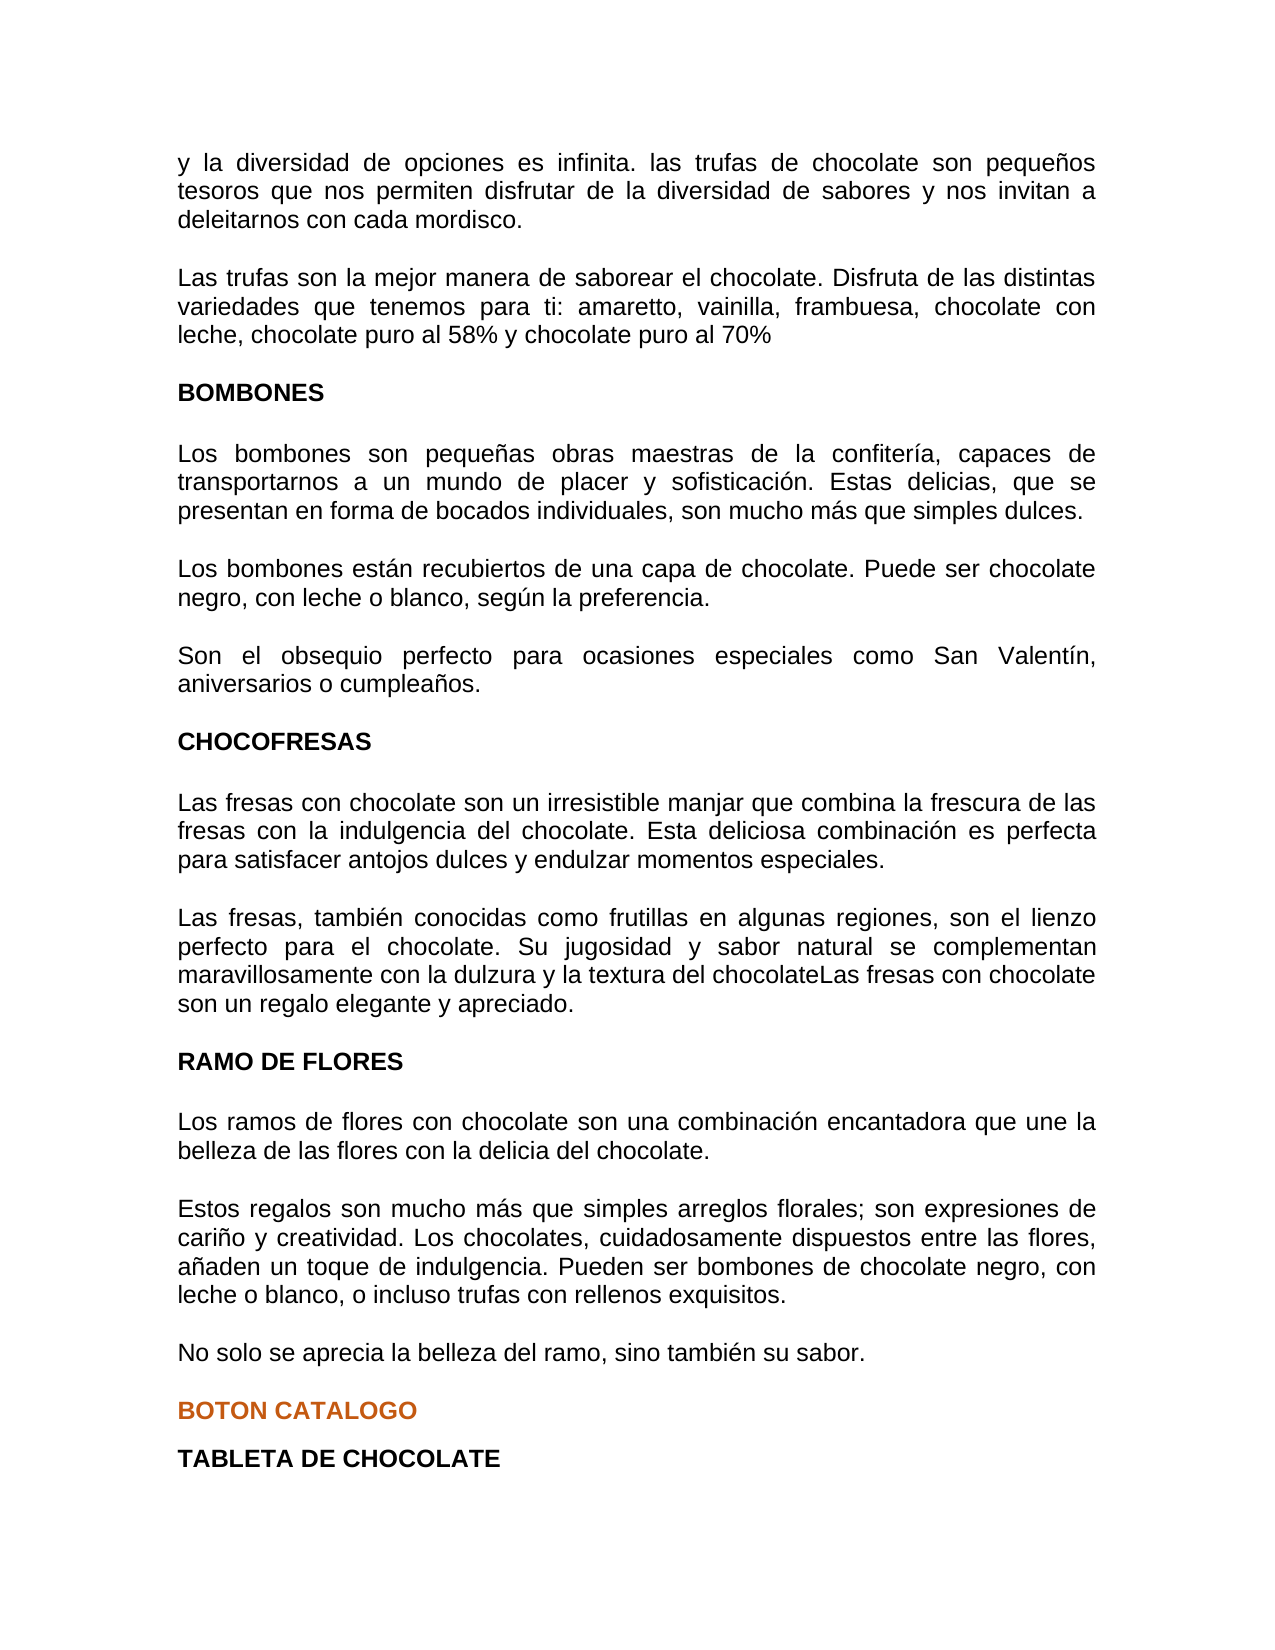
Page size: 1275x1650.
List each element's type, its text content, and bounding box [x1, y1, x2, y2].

text BOMBONES [177, 378, 1098, 407]
text BOTON CATALOGO [177, 1396, 1098, 1425]
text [177, 148, 1098, 234]
text No solo se aprecia la belleza del ramo, sino también su sabor. [177, 1338, 1098, 1367]
text Las trufas son la mejor manera de saborear el chocolate. Disfruta de las distintas variedades que tenemos para ti: amaretto, vainilla, frambuesa, chocolate con leche, chocolate puro al 58% y chocolate puro al 70% [177, 263, 1098, 349]
text TABLETA DE CHOCOLATE [177, 1444, 1098, 1473]
text Son el obsequio perfecto para ocasiones especiales como San Valentín, aniversarios o cumpleaños. [177, 641, 1098, 698]
text Los bombones son pequeñas obras maestras de la confitería, capaces de transportarnos a un mundo de placer y sofisticación. Estas delicias, que se presentan en forma de bocados individuales, son mucho más que simples dulces. [177, 439, 1098, 525]
text Las fresas, también conocidas como frutillas en algunas regiones, son el lienzo perfecto para el chocolate. Su jugosidad y sabor natural se complementan maravillosamente con la dulzura y la textura del chocolateLas fresas con chocolate son un regalo elegante y apreciado. [177, 903, 1098, 1018]
text CHOCOFRESAS [177, 727, 1098, 756]
text Estos regalos son mucho más que simples arreglos florales; son expresiones de cariño y creatividad. Los chocolates, cuidadosamente dispuestos entre las flores, añaden un toque de indulgencia. Pueden ser bombones de chocolate negro, con leche o blanco, o incluso trufas con rellenos exquisitos. [177, 1194, 1098, 1309]
text RAMO DE FLORES [177, 1047, 1098, 1076]
text Los bombones están recubiertos de una capa de chocolate. Puede ser chocolate negro, con leche o blanco, según la preferencia. [177, 554, 1098, 612]
text Las fresas con chocolate son un irresistible manjar que combina la frescura de las fresas con la indulgencia del chocolate. Esta deliciosa combinación es perfecta para satisfacer antojos dulces y endulzar momentos especiales. [177, 788, 1098, 874]
text Los ramos de flores con chocolate son una combinación encantadora que une la belleza de las flores con la delicia del chocolate. [177, 1107, 1098, 1165]
